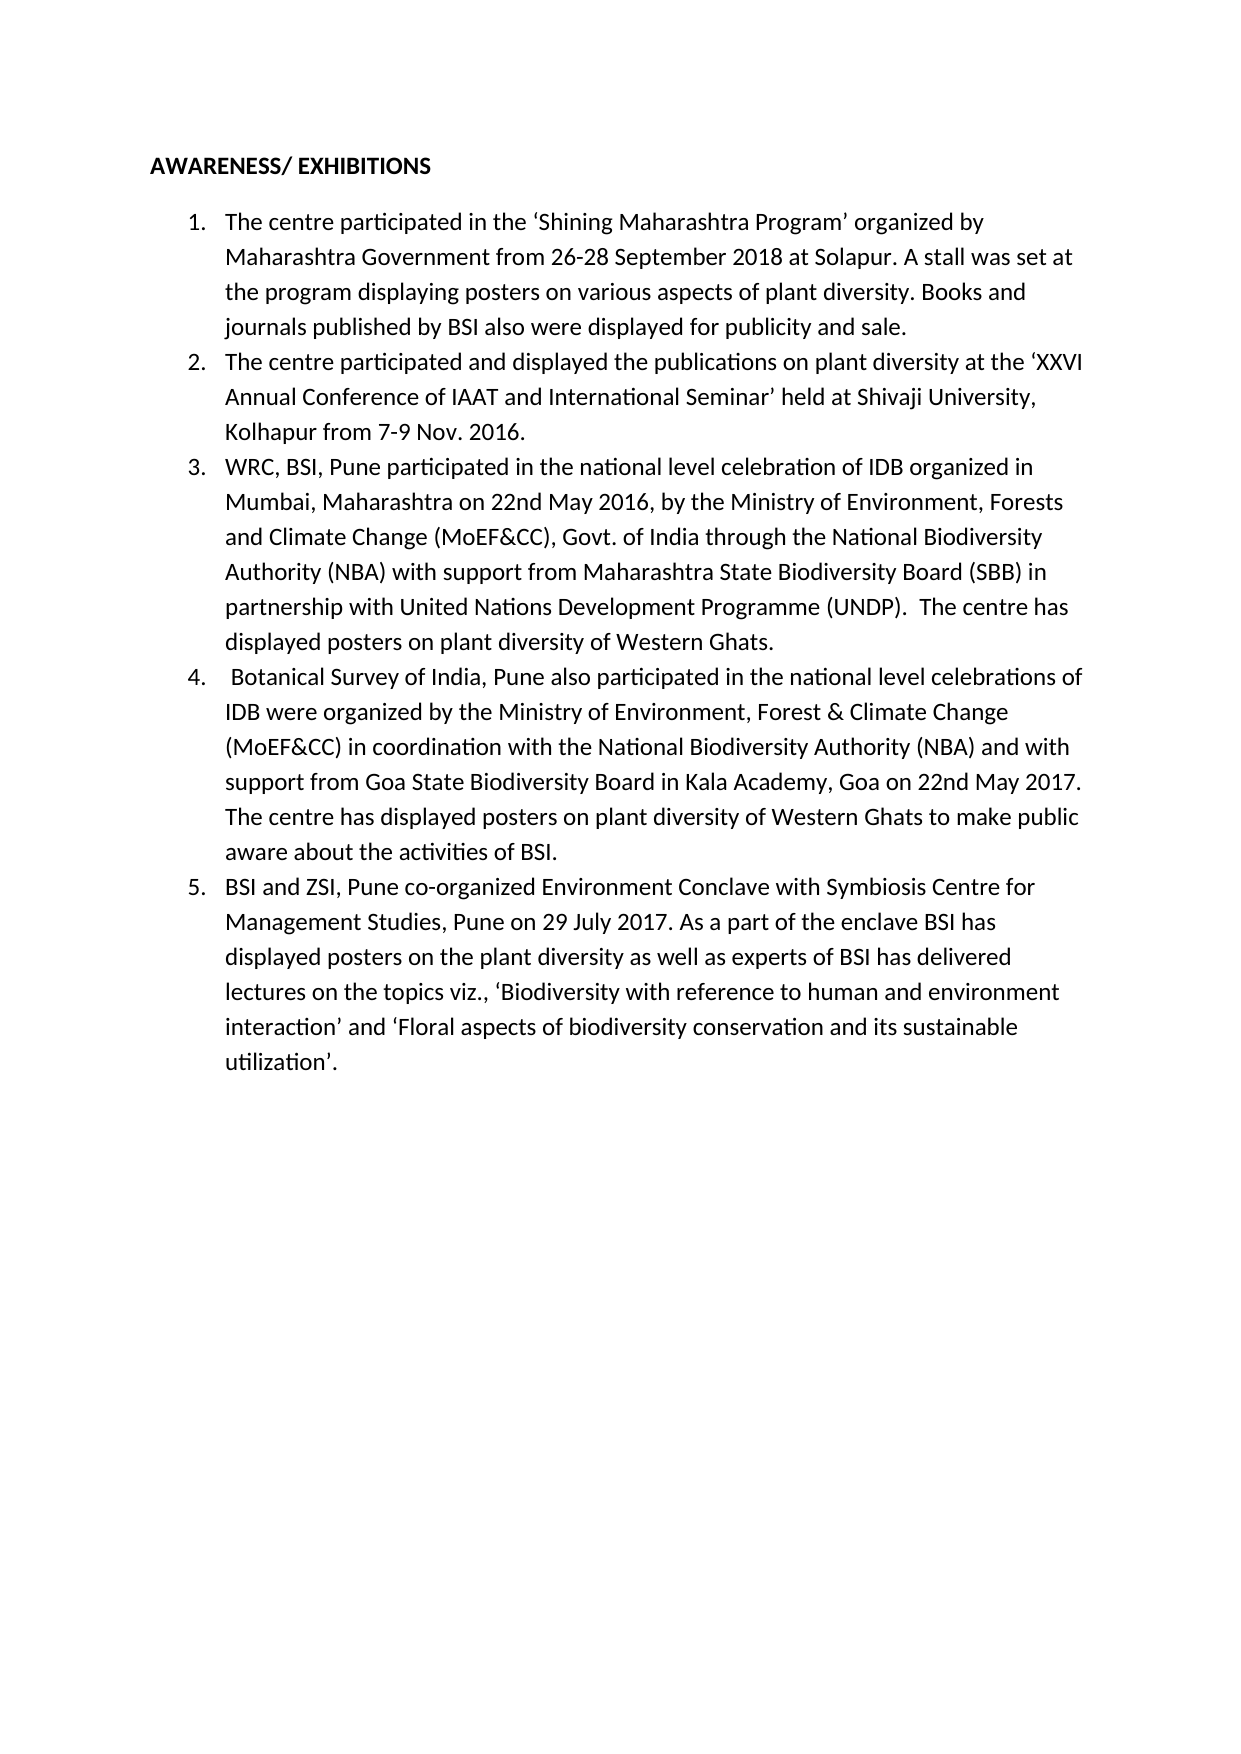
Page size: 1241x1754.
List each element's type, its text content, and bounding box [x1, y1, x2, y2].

list The centre participated and displayed the publications on plant diversity at the ‘XXVI Annual Conference of IAAT and International Seminar’ held at Shivaji University, Kolhapur from 7-9 Nov. 2016. [187, 346, 1090, 446]
text awareness/ Exhibitions [150, 150, 1090, 181]
list The centre participated in the ‘Shining Maharashtra Program’ organized by Maharashtra Government from 26-28 September 2018 at Solapur. A stall was set at the program displaying posters on various aspects of plant diversity. Books and journals published by BSI also were displayed for publicity and sale. [187, 206, 1090, 341]
list Botanical Survey of India, Pune also participated in the national level celebrations of IDB were organized by the Ministry of Environment, Forest & Climate Change (MoEF&CC) in coordination with the National Biodiversity Authority (NBA) and with support from Goa State Biodiversity Board in Kala Academy, Goa on 22nd May 2017. The centre has displayed posters on plant diversity of Western Ghats to make public aware about the activities of BSI. [187, 661, 1090, 866]
list BSI and ZSI, Pune co-organized Environment Conclave with Symbiosis Centre for Management Studies, Pune on 29 July 2017. As a part of the enclave BSI has displayed posters on the plant diversity as well as experts of BSI has delivered lectures on the topics viz., ‘Biodiversity with reference to human and environment interaction’ and ‘Floral aspects of biodiversity conservation and its sustainable utilization’. [187, 871, 1090, 1076]
list WRC, BSI, Pune participated in the national level celebration of IDB organized in Mumbai, Maharashtra on 22nd May 2016, by the Ministry of Environment, Forests and Climate Change (MoEF&CC), Govt. of India through the National Biodiversity Authority (NBA) with support from Maharashtra State Biodiversity Board (SBB) in partnership with United Nations Development Programme (UNDP). The centre has displayed posters on plant diversity of Western Ghats. [187, 451, 1090, 656]
